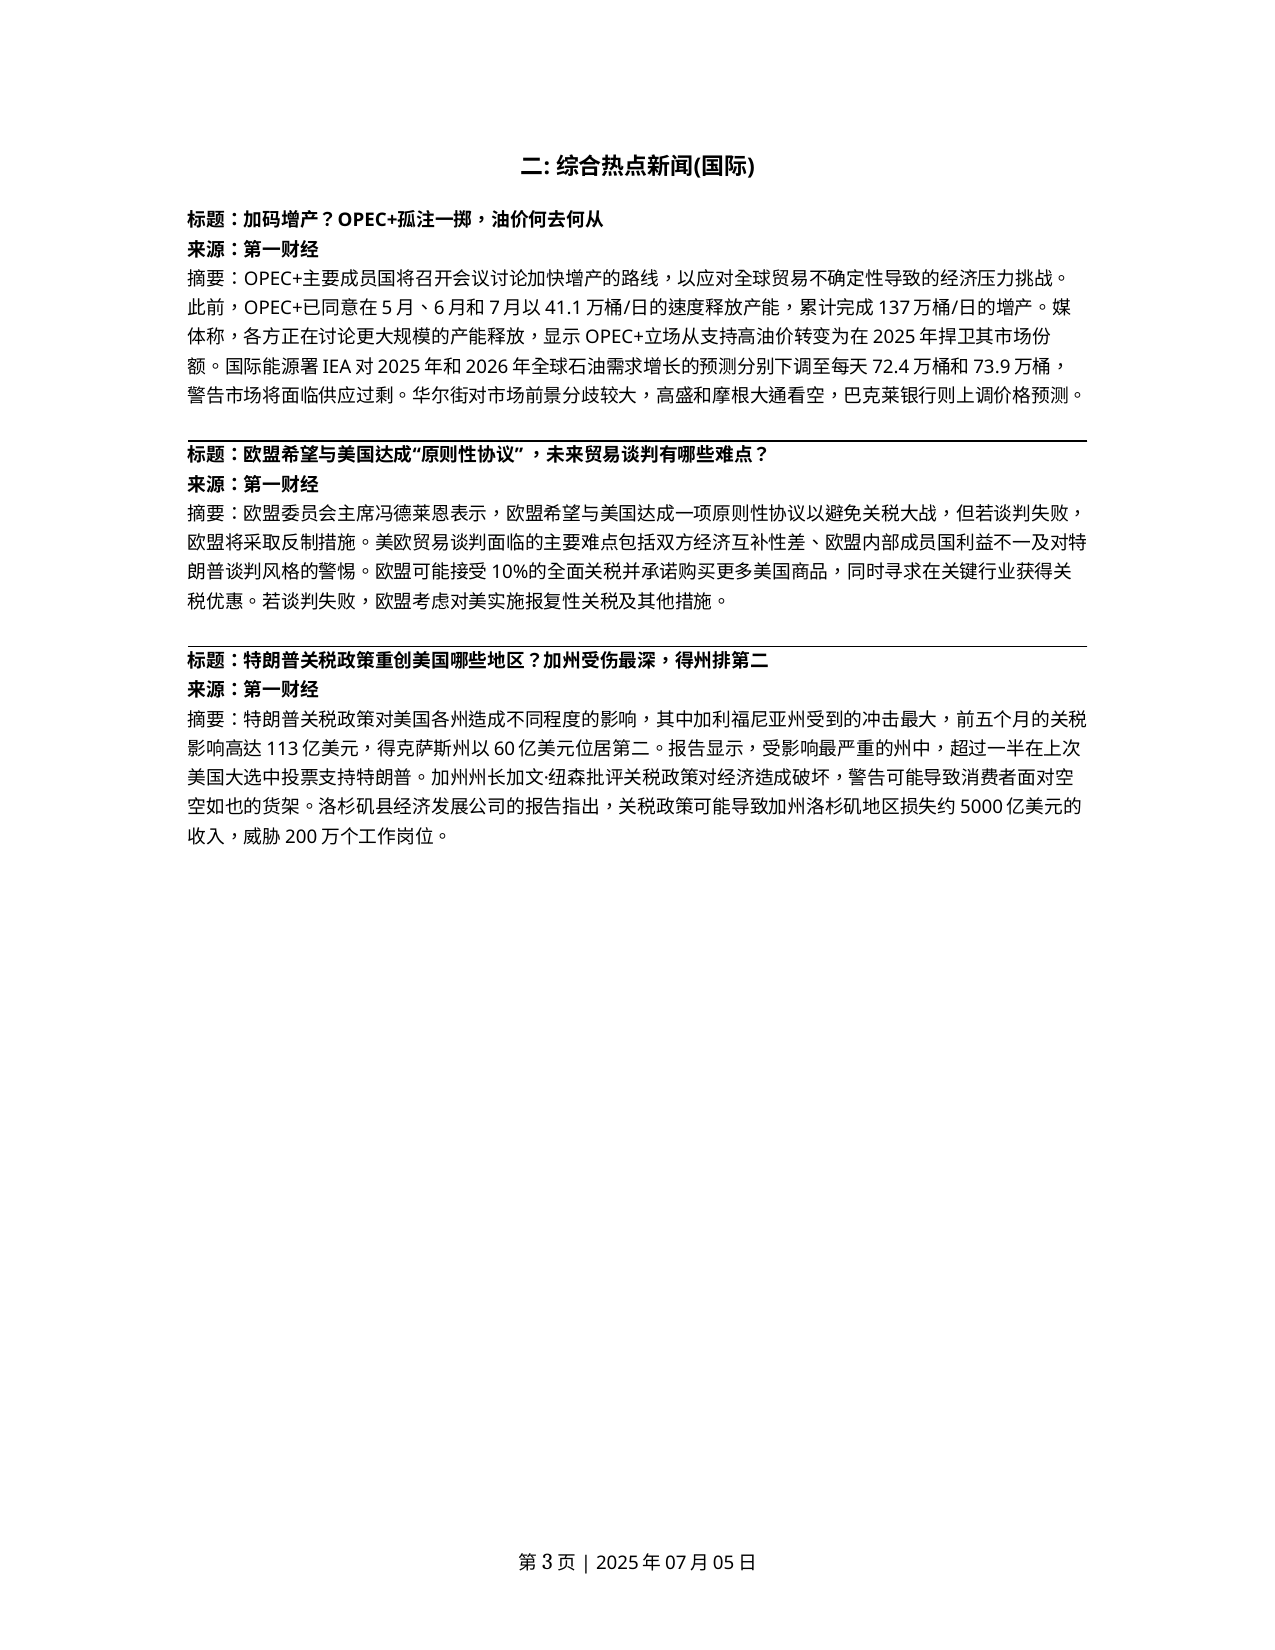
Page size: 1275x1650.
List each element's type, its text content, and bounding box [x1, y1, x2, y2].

text 来源：第一财经 [187, 236, 1087, 262]
text 标题：加码增产？OPEC+孤注一掷，油价何去何从 [187, 207, 1087, 232]
text 摘要：特朗普关税政策对美国各州造成不同程度的影响，其中加利福尼亚州受到的冲击最大，前五个月的关税影响高达113亿美元，得克萨斯州以60亿美元位居第二。报告显示，受影响最严重的州中，超过一半在上次美国大选中投票支持特朗普。加州州长加文·纽森批评关税政策对经济造成破坏，警告可能导致消费者面对空空如也的货架。洛杉矶县经济发展公司的报告指出，关税政策可能导致加州洛杉矶地区损失约5000亿美元的收入，威胁200万个工作岗位。 [187, 706, 1087, 848]
text 来源：第一财经 [187, 471, 1087, 496]
text 来源：第一财经 [187, 677, 1087, 702]
text 标题：特朗普关税政策重创美国哪些地区？加州受伤最深，得州排第二 [187, 647, 1087, 673]
text 二: 综合热点新闻(国际) [187, 150, 1087, 181]
text 标题：欧盟希望与美国达成“原则性协议” ，未来贸易谈判有哪些难点？ [187, 442, 1087, 467]
text 摘要：欧盟委员会主席冯德莱恩表示，欧盟希望与美国达成一项原则性协议以避免关税大战，但若谈判失败，欧盟将采取反制措施。美欧贸易谈判面临的主要难点包括双方经济互补性差、欧盟内部成员国利益不一及对特朗普谈判风格的警惕。欧盟可能接受10%的全面关税并承诺购买更多美国商品，同时寻求在关键行业获得关税优惠。若谈判失败，欧盟考虑对美实施报复性关税及其他措施。 [187, 500, 1087, 613]
text 摘要：OPEC+主要成员国将召开会议讨论加快增产的路线，以应对全球贸易不确定性导致的经济压力挑战。此前，OPEC+已同意在5月、6月和7月以41.1万桶/日的速度释放产能，累计完成137万桶/日的增产。媒体称，各方正在讨论更大规模的产能释放，显示OPEC+立场从支持高油价转变为在2025年捍卫其市场份额。国际能源署IEA对2025年和2026年全球石油需求增长的预测分别下调至每天72.4万桶和73.9万桶，警告市场将面临供应过剩。华尔街对市场前景分歧较大，高盛和摩根大通看空，巴克莱银行则上调价格预测。 [187, 265, 1087, 408]
